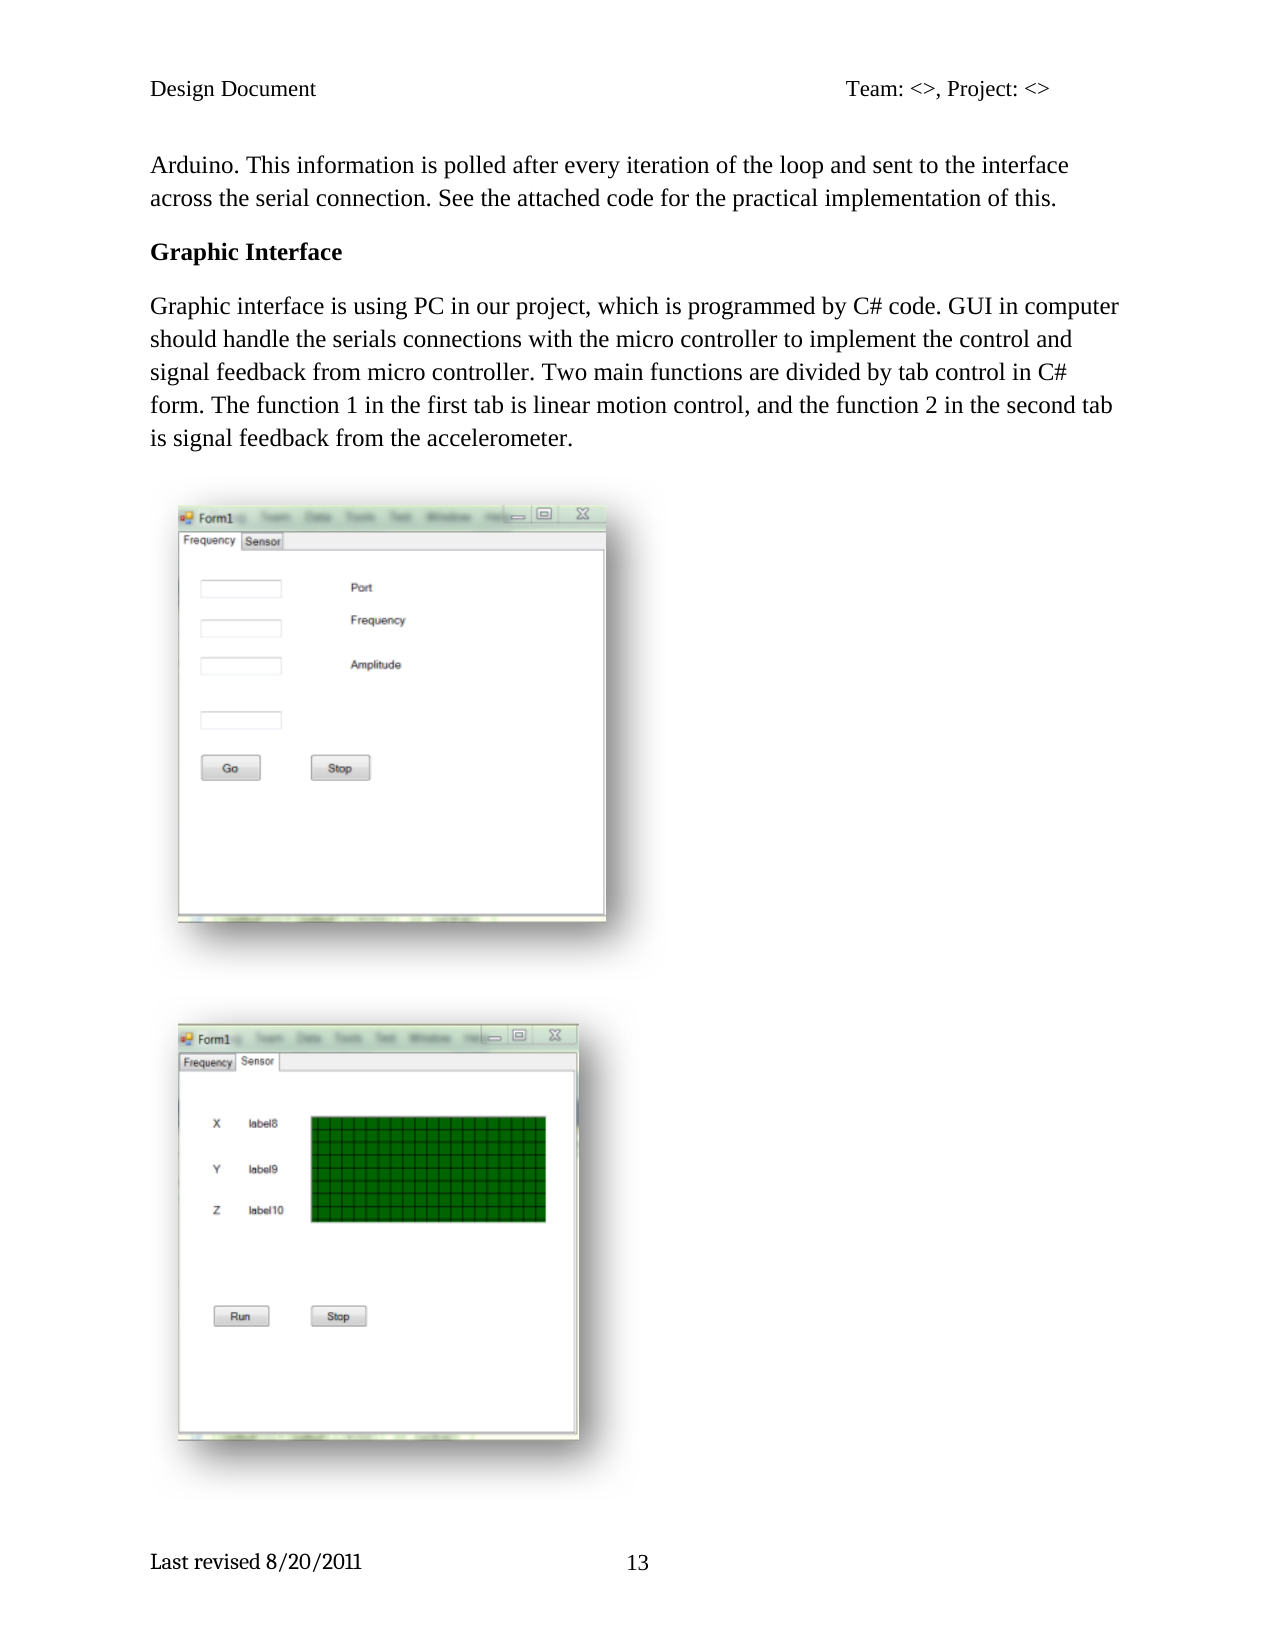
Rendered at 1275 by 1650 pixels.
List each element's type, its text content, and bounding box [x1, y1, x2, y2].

picture [178, 505, 606, 923]
picture [178, 1023, 579, 1441]
text Graphic Interface [150, 237, 1125, 266]
text Graphic interface is using PC in our project, which is programmed by C# code. GUI in computer should handle the serials connections with the micro controller to implement the control and signal feedback from micro controller. Two main functions are divided by tab control in C# form. The function 1 in the first tab is linear motion control, and the function 2 in the second tab is signal feedback from the accelerometer. [150, 291, 1125, 452]
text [150, 150, 1125, 212]
